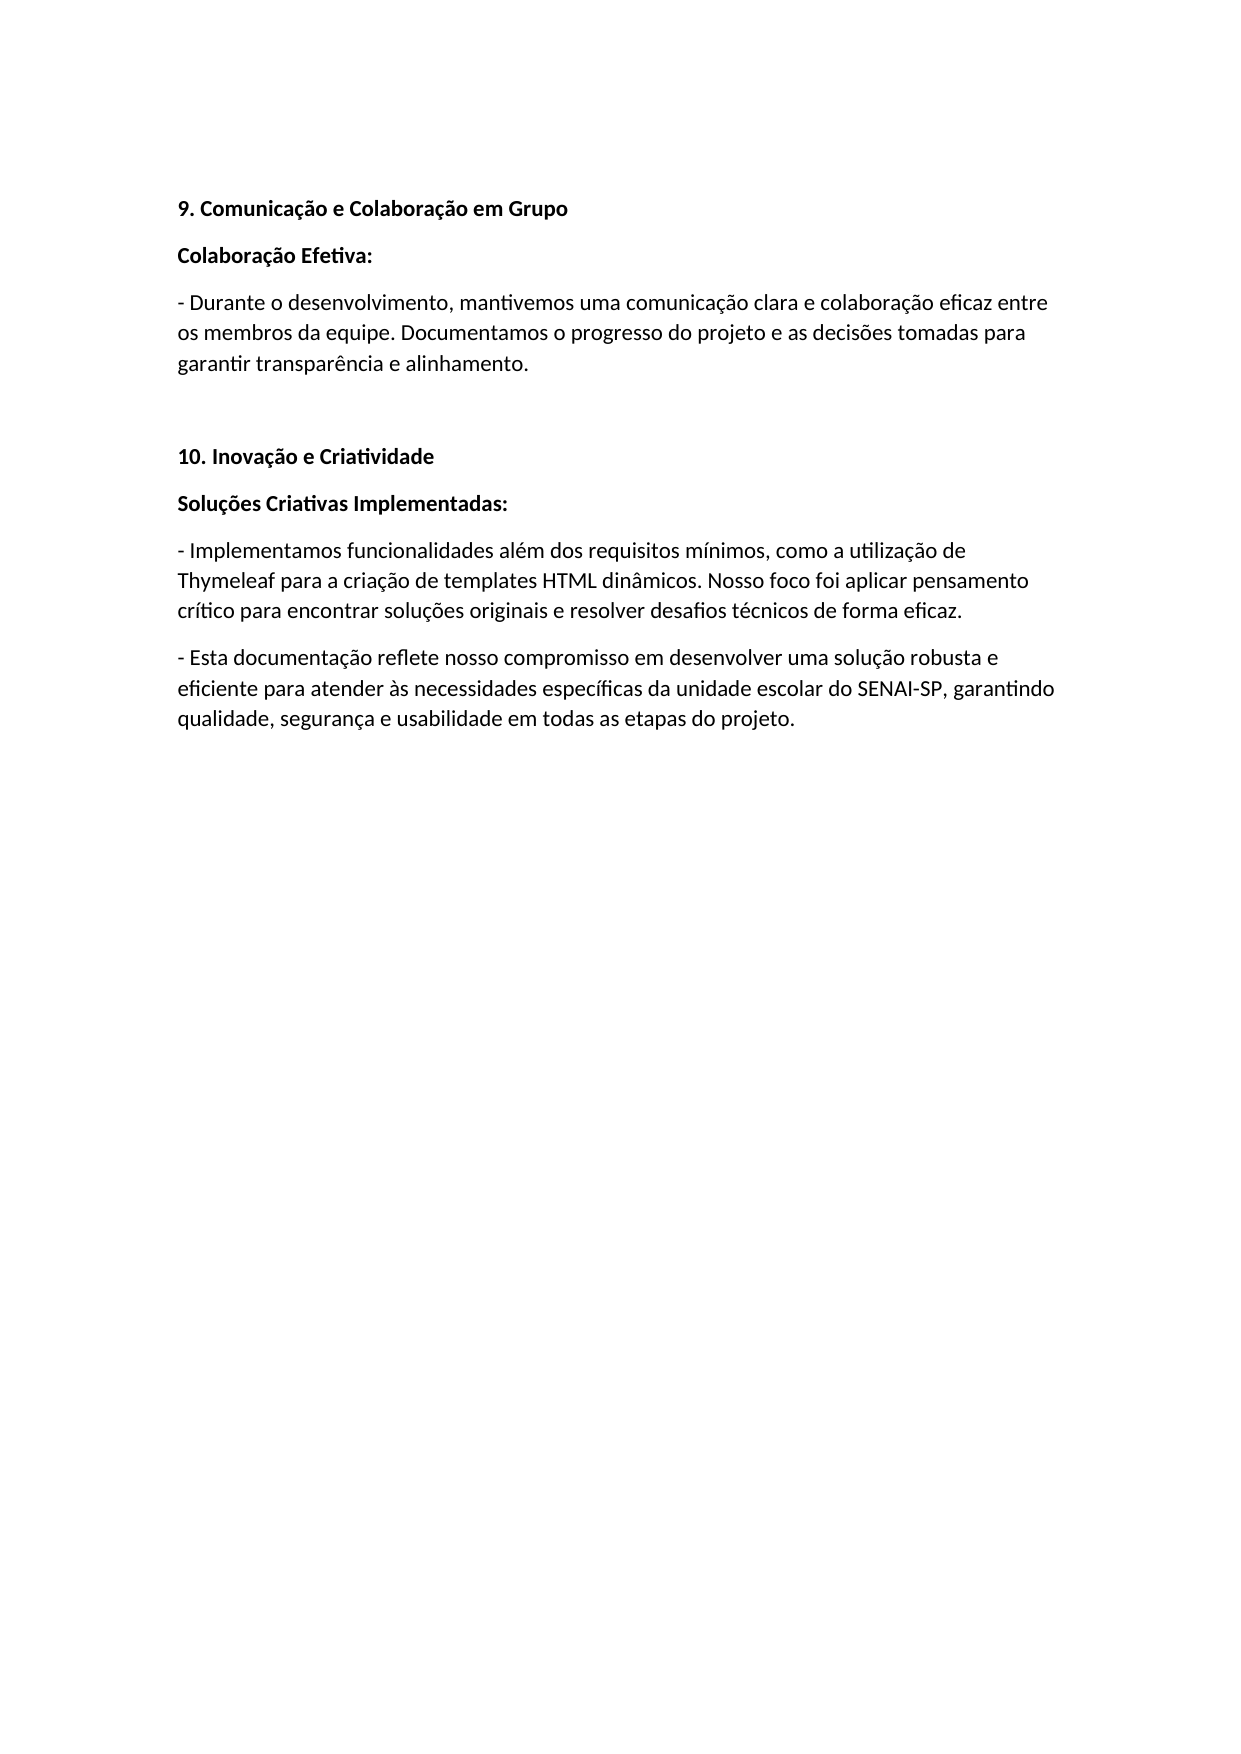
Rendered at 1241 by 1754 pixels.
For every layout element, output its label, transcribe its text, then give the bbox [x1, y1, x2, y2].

text Colaboração Efetiva: [177, 241, 1063, 269]
text - Implementamos funcionalidades além dos requisitos mínimos, como a utilização de Thymeleaf para a criação de templates HTML dinâmicos. Nosso foco foi aplicar pensamento crítico para encontrar soluções originais e resolver desafios técnicos de forma eficaz. [177, 536, 1063, 624]
text - Durante o desenvolvimento, mantivemos uma comunicação clara e colaboração eficaz entre os membros da equipe. Documentamos o progresso do projeto e as decisões tomadas para garantir transparência e alinhamento. [177, 288, 1063, 377]
text 9. Comunicação e Colaboração em Grupo [177, 194, 1063, 222]
text Soluções Criativas Implementadas: [177, 489, 1063, 517]
text 10. Inovação e Criatividade [177, 442, 1063, 470]
text - Esta documentação reflete nosso compromisso em desenvolver uma solução robusta e eficiente para atender às necessidades específicas da unidade escolar do SENAI-SP, garantindo qualidade, segurança e usabilidade em todas as etapas do projeto. [177, 643, 1063, 732]
